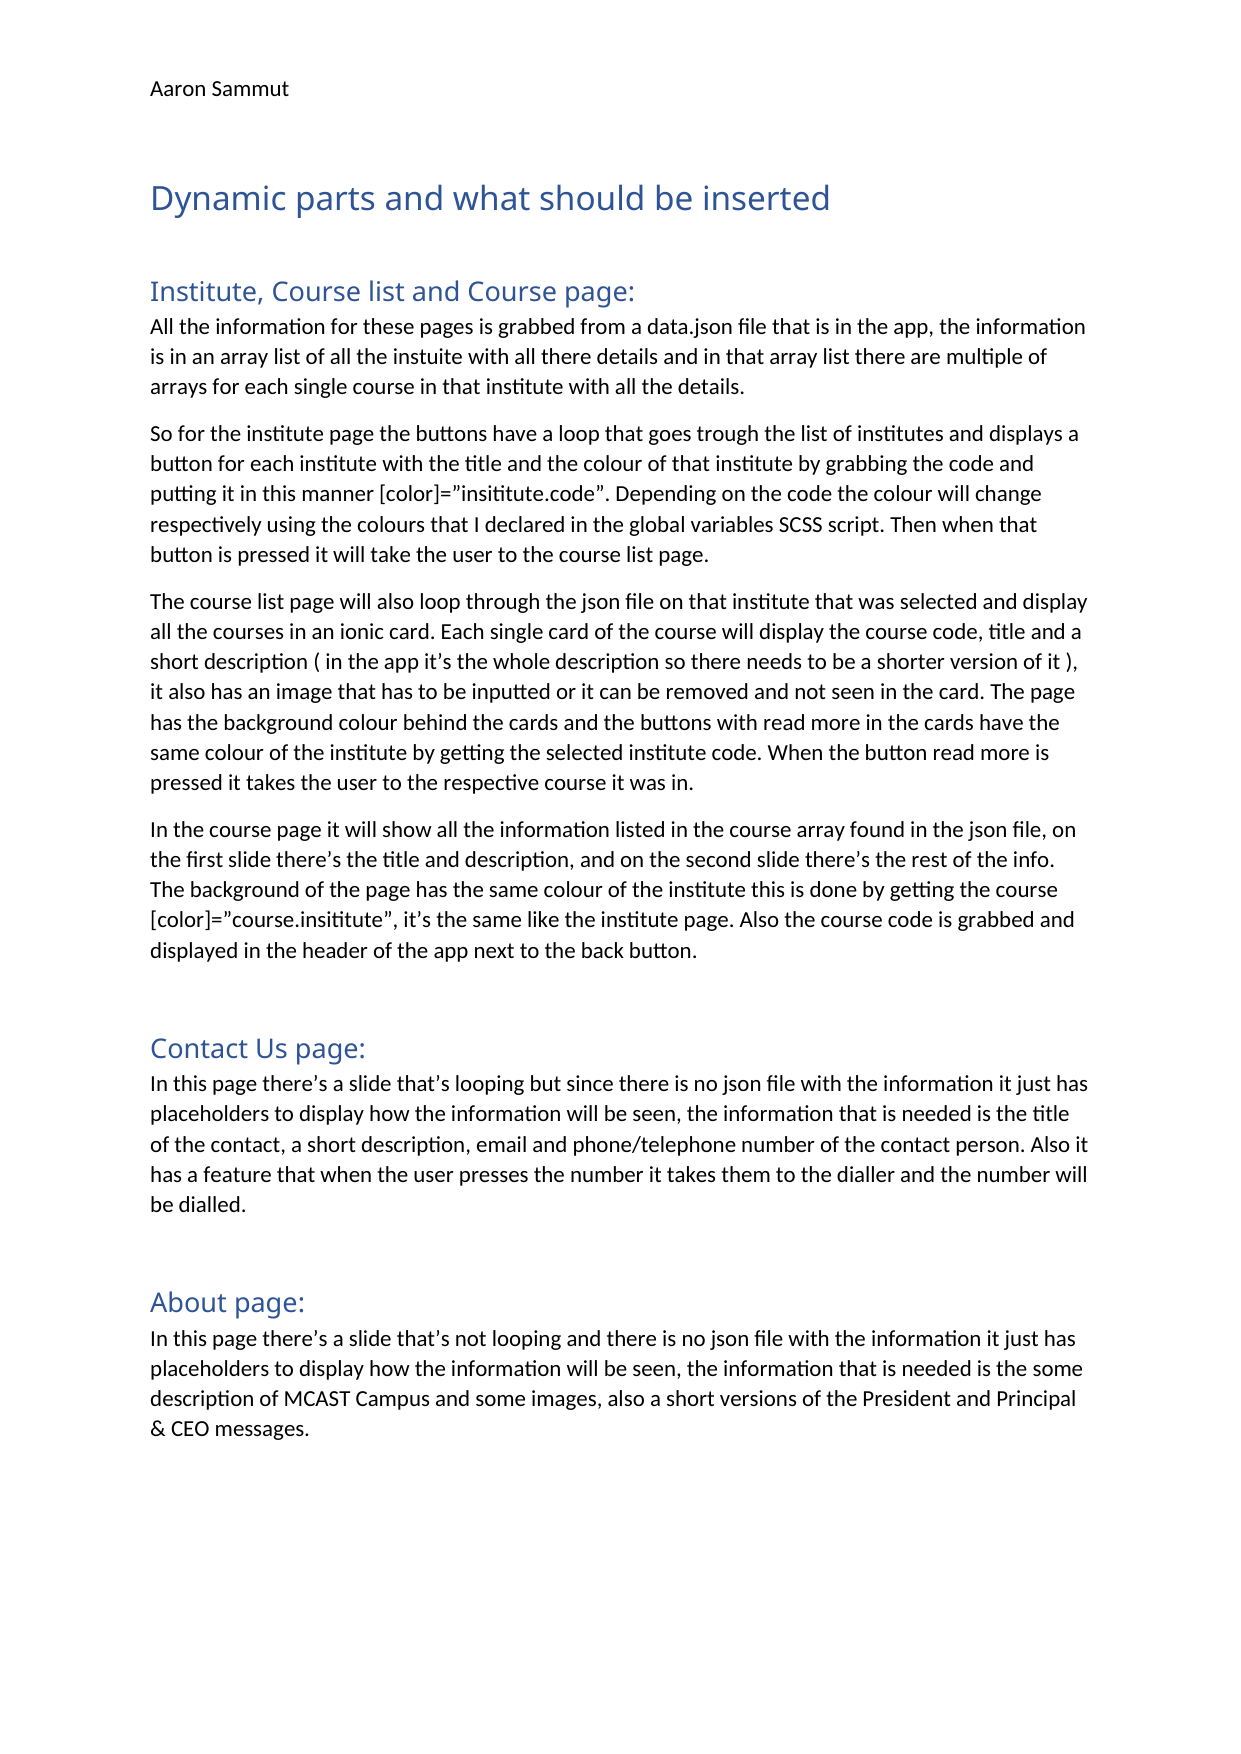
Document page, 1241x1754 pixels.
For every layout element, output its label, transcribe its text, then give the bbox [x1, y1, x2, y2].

text All the information for these pages is grabbed from a data.json file that is in the app, the information is in an array list of all the instuite with all there details and in that array list there are multiple of arrays for each single course in that institute with all the details. [150, 312, 1090, 400]
text In this page there’s a slide that’s looping but since there is no json file with the information it just has placeholders to display how the information will be seen, the information that is needed is the title of the contact, a short description, email and phone/telephone number of the contact person. Also it has a feature that when the user presses the number it takes them to the dialler and the number will be dialled. [150, 1069, 1090, 1218]
text The course list page will also loop through the json file on that institute that was selected and display all the courses in an ionic card. Each single card of the course will display the course code, title and a short description ( in the app it’s the whole description so there needs to be a shorter version of it ), it also has an image that has to be inputted or it can be removed and not seen in the card. The page has the background colour behind the cards and the buttons with read more in the cards have the same colour of the institute by getting the selected institute code. When the button read more is pressed it takes the user to the respective course it was in. [150, 587, 1090, 796]
subtitle Contact Us page: [150, 1029, 1090, 1066]
subtitle Institute, Course list and Course page: [150, 272, 1090, 309]
subtitle Dynamic parts and what should be inserted [150, 175, 1090, 220]
subtitle About page: [150, 1284, 1090, 1321]
text In the course page it will show all the information listed in the course array found in the json file, on the first slide there’s the title and description, and on the second slide there’s the rest of the info. The background of the page has the same colour of the institute this is done by getting the course [color]=”course.insititute”, it’s the same like the institute page. Also the course code is grabbed and displayed in the header of the app next to the back button. [150, 815, 1090, 964]
text So for the institute page the buttons have a loop that goes trough the list of institutes and displays a button for each institute with the title and the colour of that institute by grabbing the code and putting it in this manner [color]=”insititute.code”. Depending on the code the colour will change respectively using the colours that I declared in the global variables SCSS script. Then when that button is pressed it will take the user to the course list page. [150, 419, 1090, 568]
text In this page there’s a slide that’s not looping and there is no json file with the information it just has placeholders to display how the information will be seen, the information that is needed is the some description of MCAST Campus and some images, also a short versions of the President and Principal & CEO messages. [150, 1324, 1090, 1442]
